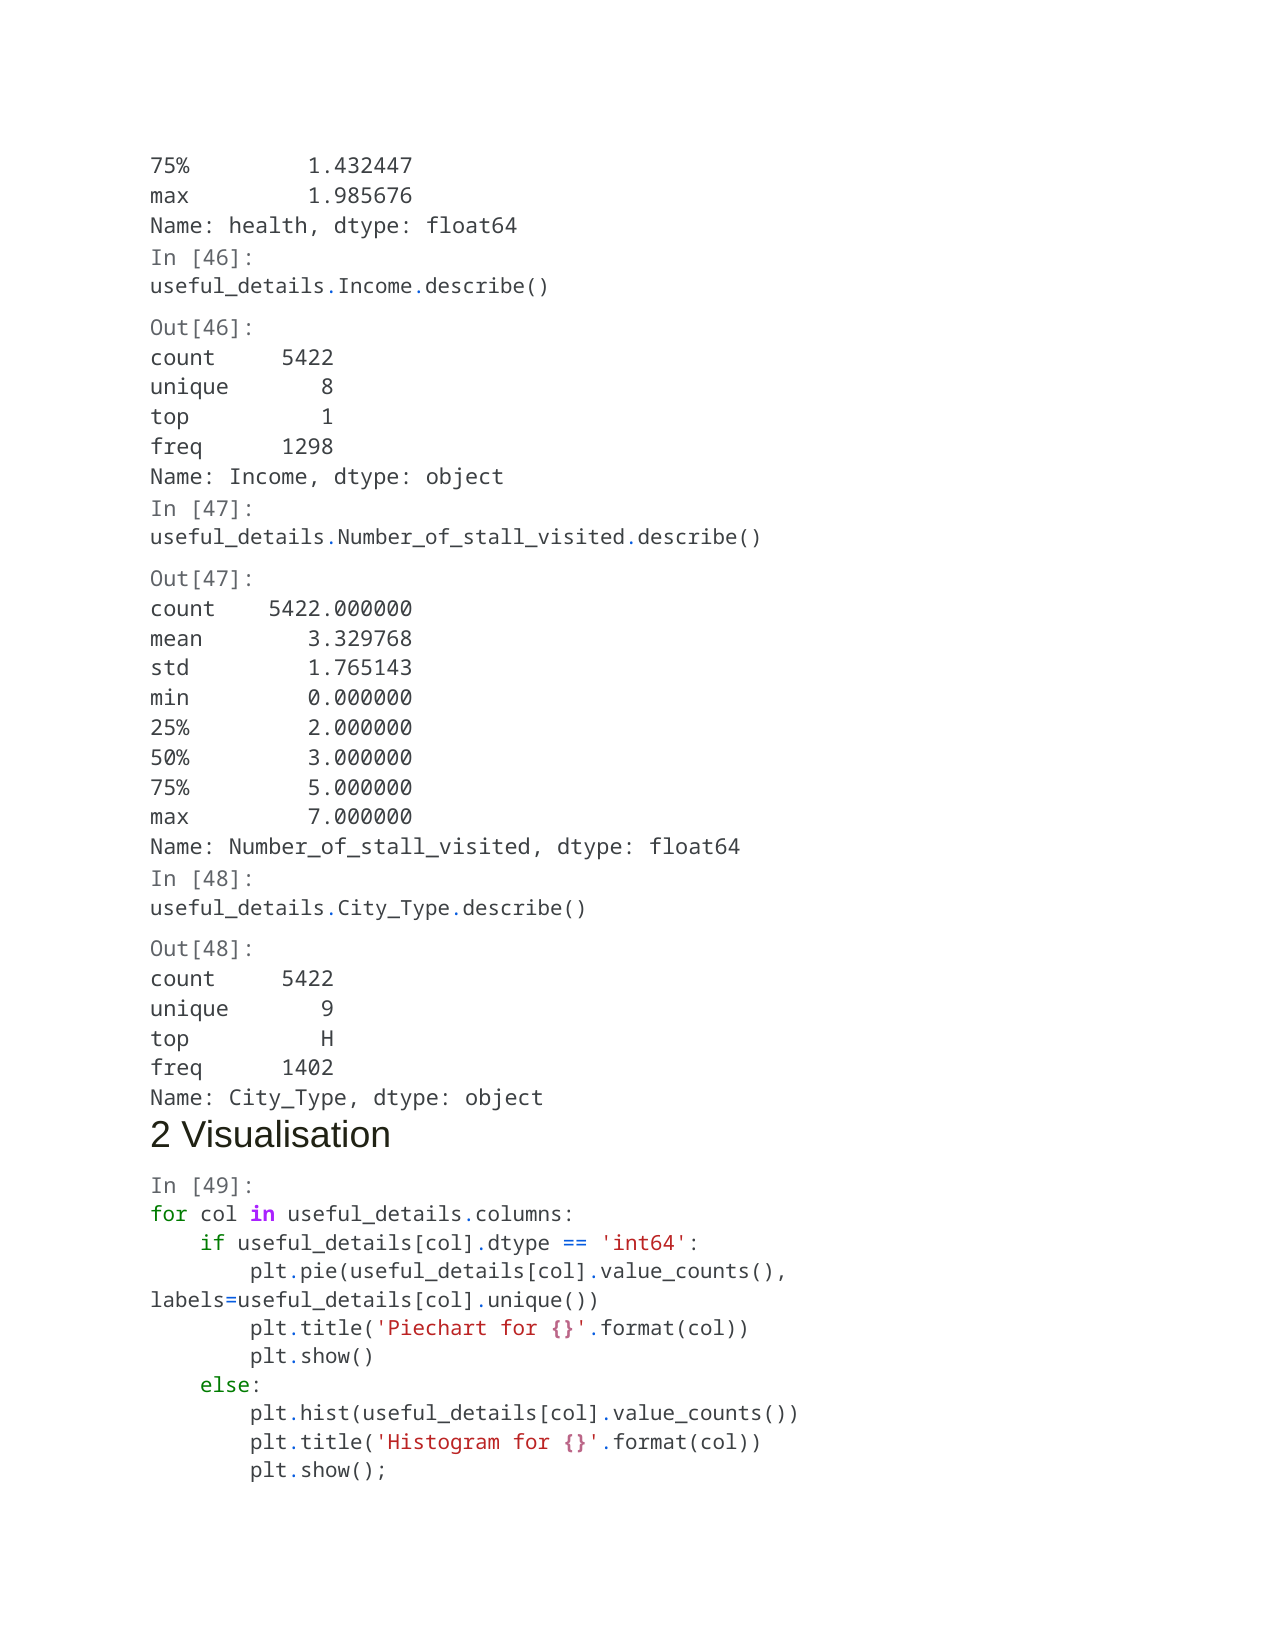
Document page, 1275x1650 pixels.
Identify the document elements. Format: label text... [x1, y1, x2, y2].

text In [49]: [150, 1168, 1125, 1199]
text count 5422 [150, 342, 1125, 371]
text if useful_details[col].dtype == 'int64': [150, 1228, 1125, 1256]
text useful_details.City_Type.describe() [150, 893, 1125, 921]
text unique 9 [150, 993, 1125, 1023]
text 25% 2.000000 [150, 712, 1125, 742]
text 75% 5.000000 [150, 771, 1125, 801]
text count 5422.000000 [150, 593, 1125, 622]
text In [47]: [150, 491, 1125, 522]
text In [48]: [150, 861, 1125, 893]
text mean 3.329768 [150, 622, 1125, 652]
text Name: City_Type, dtype: object [150, 1082, 1125, 1112]
text plt.show() [150, 1342, 1125, 1370]
text min 0.000000 [150, 682, 1125, 712]
text max 1.985676 [150, 180, 1125, 209]
text Out[48]: [150, 931, 1125, 963]
text plt.show(); [150, 1455, 1125, 1484]
text Name: health, dtype: float64 [150, 209, 1125, 239]
text Name: Income, dtype: object [150, 461, 1125, 491]
text else: [150, 1370, 1125, 1398]
text top H [150, 1023, 1125, 1052]
text 75% 1.432447 [150, 150, 1125, 180]
text plt.title('Histogram for {}'.format(col)) [150, 1427, 1125, 1455]
text count 5422 [150, 963, 1125, 993]
text for col in useful_details.columns: [150, 1199, 1125, 1228]
text unique 8 [150, 371, 1125, 401]
text useful_details.Income.describe() [150, 271, 1125, 300]
text top 1 [150, 401, 1125, 431]
text plt.pie(useful_details[col].value_counts(), labels=useful_details[col].unique()) [150, 1256, 1125, 1313]
text freq 1402 [150, 1052, 1125, 1082]
text 2 Visualisation [150, 1112, 1125, 1155]
text 50% 3.000000 [150, 742, 1125, 771]
text useful_details.Number_of_stall_visited.describe() [150, 522, 1125, 551]
text Out[47]: [150, 561, 1125, 593]
text std 1.765143 [150, 652, 1125, 682]
text Name: Number_of_stall_visited, dtype: float64 [150, 831, 1125, 861]
text freq 1298 [150, 431, 1125, 461]
text max 7.000000 [150, 801, 1125, 831]
text In [46]: [150, 239, 1125, 271]
text plt.hist(useful_details[col].value_counts()) [150, 1398, 1125, 1427]
text Out[46]: [150, 310, 1125, 342]
text plt.title('Piechart for {}'.format(col)) [150, 1313, 1125, 1342]
